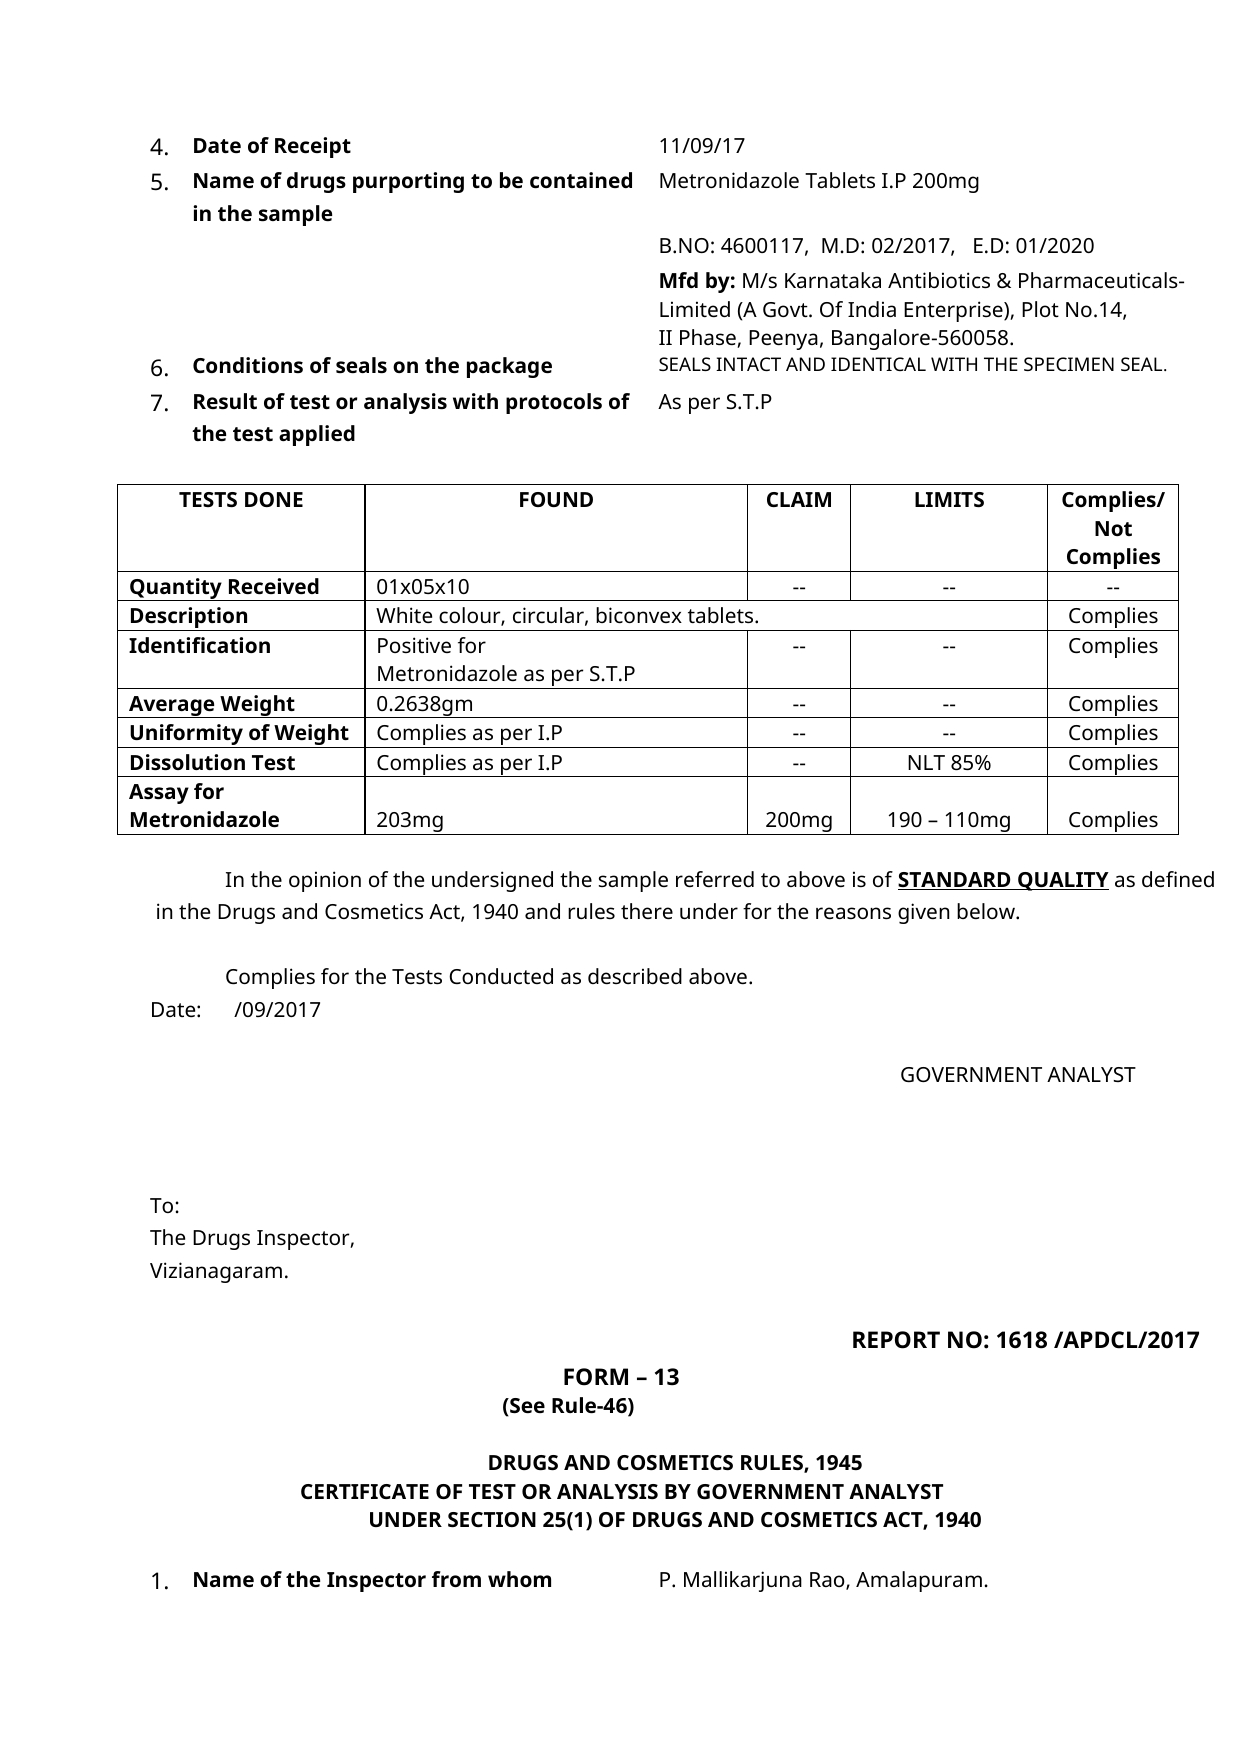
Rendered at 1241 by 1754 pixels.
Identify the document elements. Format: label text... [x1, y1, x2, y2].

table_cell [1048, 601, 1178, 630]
text GOVERNMENT ANALYST [825, 1060, 1240, 1089]
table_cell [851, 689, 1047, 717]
text FORM – 13 [525, 1360, 1200, 1392]
text CERTIFICATE OF TEST OR ANALYSIS BY GOVERNMENT ANALYST [225, 1477, 1200, 1505]
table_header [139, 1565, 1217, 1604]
text in the Drugs and Cosmetics Act, 1940 and rules there under for the reasons given below. [150, 897, 1240, 926]
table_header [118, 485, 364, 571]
text Vizianagaram. [150, 1256, 1240, 1284]
text UNDER SECTION 25(1) OF DRUGS AND COSMETICS ACT, 1940 [150, 1505, 1200, 1534]
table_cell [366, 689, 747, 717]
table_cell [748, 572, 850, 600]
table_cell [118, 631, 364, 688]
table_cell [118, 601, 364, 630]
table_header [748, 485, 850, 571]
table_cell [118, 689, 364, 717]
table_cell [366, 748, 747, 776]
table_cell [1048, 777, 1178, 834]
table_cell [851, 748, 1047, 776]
text The Drugs Inspector, [150, 1223, 1240, 1252]
text Date: /09/2017 [150, 995, 1240, 1023]
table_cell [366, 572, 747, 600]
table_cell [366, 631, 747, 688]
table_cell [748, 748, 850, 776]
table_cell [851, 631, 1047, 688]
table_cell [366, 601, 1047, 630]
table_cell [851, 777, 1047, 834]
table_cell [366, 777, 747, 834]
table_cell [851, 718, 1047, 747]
text DRUGS AND COSMETICS RULES, 1945 [150, 1448, 1200, 1477]
text REPORT NO: 1618 /APDCL/2017 [150, 1324, 1200, 1356]
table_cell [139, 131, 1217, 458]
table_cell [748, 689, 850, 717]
text To: [150, 1191, 1240, 1219]
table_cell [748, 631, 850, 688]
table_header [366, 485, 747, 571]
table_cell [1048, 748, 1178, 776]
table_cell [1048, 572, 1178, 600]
text (See Rule-46) [150, 1392, 1200, 1420]
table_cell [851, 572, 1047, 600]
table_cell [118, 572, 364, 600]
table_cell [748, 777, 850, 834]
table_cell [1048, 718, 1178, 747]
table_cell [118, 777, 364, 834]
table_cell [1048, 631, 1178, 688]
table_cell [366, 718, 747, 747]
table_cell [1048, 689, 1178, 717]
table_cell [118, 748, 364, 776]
text In the opinion of the undersigned the sample referred to above is of STANDARD QUALITY as defined [150, 566, 1240, 893]
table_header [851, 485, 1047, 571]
text Complies for the Tests Conducted as described above. [150, 962, 1240, 991]
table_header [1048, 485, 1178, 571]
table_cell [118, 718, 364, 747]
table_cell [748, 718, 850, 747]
